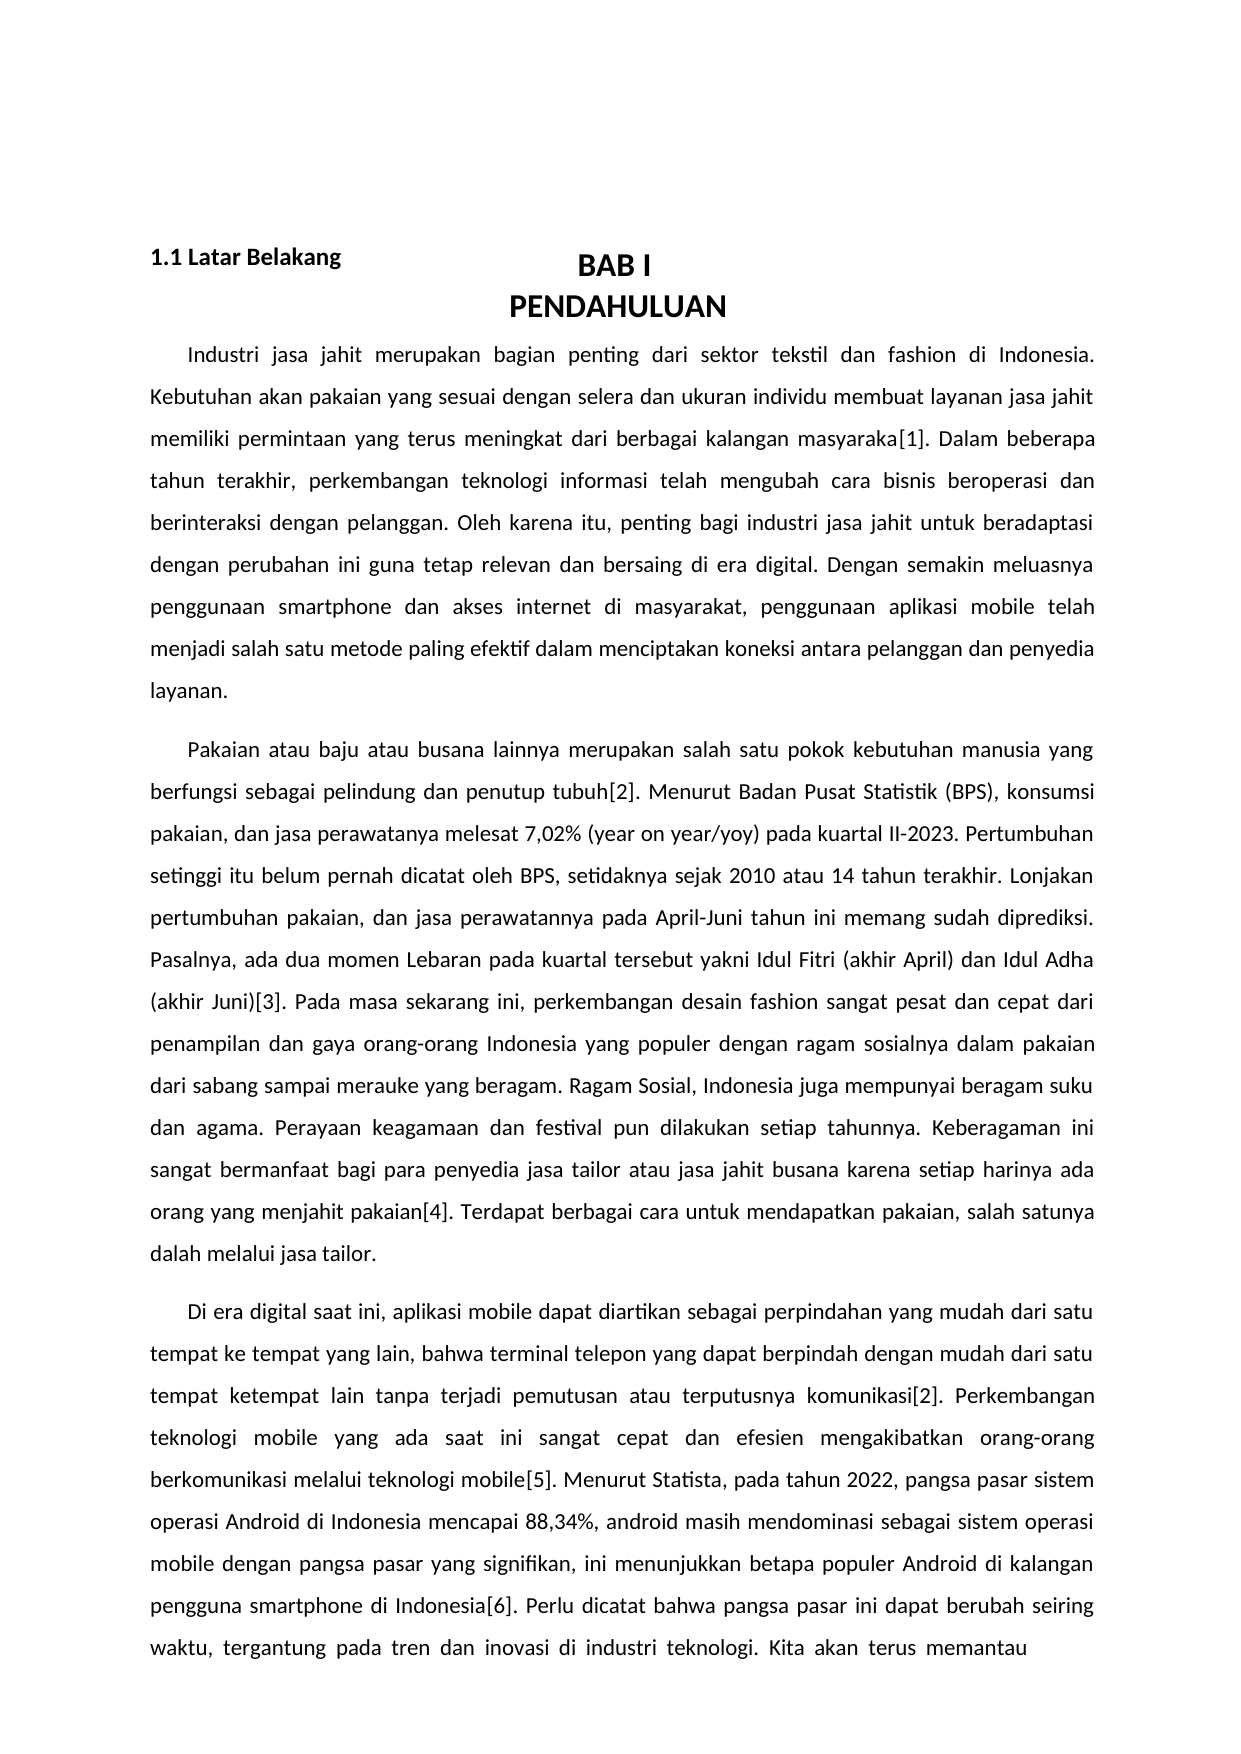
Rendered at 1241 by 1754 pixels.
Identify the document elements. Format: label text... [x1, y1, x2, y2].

subtitle Latar Belakang [150, 242, 344, 272]
text Di era digital saat ini, aplikasi mobile dapat diartikan sebagai perpindahan yang mudah dari satu tempat ke tempat yang lain, bahwa terminal telepon yang dapat berpindah dengan mudah dari satu tempat ketempat lain tanpa terjadi pemutusan atau terputusnya komunikasi[2]. Perkembangan teknologi mobile yang ada saat ini sangat cepat dan efesien mengakibatkan orang-orang berkomunikasi melalui teknologi mobile. Menurut Statista, pada tahun 2022, pangsa pasar sistem operasi Android di Indonesia mencapai 88,34%, android masih mendominasi sebagai sistem operasi mobile dengan pangsa pasar yang signifikan, ini menunjukkan betapa populer Android di kalangan pengguna smartphone di Indonesia. Perlu dicatat bahwa pangsa pasar ini dapat berubah seiring waktu, tergantung pada tren dan inovasi di industri teknologi. Kita akan terus memantau [150, 1297, 1095, 1661]
text Industri jasa jahit merupakan bagian penting dari sektor tekstil dan fashion di Indonesia. Kebutuhan akan pakaian yang sesuai dengan selera dan ukuran individu membuat layanan jasa jahit memiliki permintaan yang terus meningkat dari berbagai kalangan masyaraka. Dalam beberapa tahun terakhir, perkembangan teknologi informasi telah mengubah cara bisnis beroperasi dan berinteraksi dengan pelanggan. Oleh karena itu, penting bagi industri jasa jahit untuk beradaptasi dengan perubahan ini guna tetap relevan dan bersaing di era digital. Dengan semakin meluasnya penggunaan smartphone dan akses internet di masyarakat, penggunaan aplikasi mobile telah menjadi salah satu metode paling efektif dalam menciptakan koneksi antara pelanggan dan penyedia layanan. [150, 341, 1095, 704]
text Pakaian atau baju atau busana lainnya merupakan salah satu pokok kebutuhan manusia yang berfungsi sebagai pelindung dan penutup tubuh. Menurut Badan Pusat Statistik (BPS), konsumsi pakaian, dan jasa perawatanya melesat 7,02% (year on year/yoy) pada kuartal II-2023. Pertumbuhan setinggi itu belum pernah dicatat oleh BPS, setidaknya sejak 2010 atau 14 tahun terakhir. Lonjakan pertumbuhan pakaian, dan jasa perawatannya pada April-Juni tahun ini memang sudah diprediksi. Pasalnya, ada dua momen Lebaran pada kuartal tersebut yakni Idul Fitri (akhir April) dan Idul Adha (akhir Juni). Pada masa sekarang ini, perkembangan desain fashion sangat pesat dan cepat dari penampilan dan gaya orang-orang Indonesia yang populer dengan ragam sosialnya dalam pakaian dari sabang sampai merauke yang beragam. Ragam Sosial, Indonesia juga mempunyai beragam suku dan agama. Perayaan keagamaan dan festival pun dilakukan setiap tahunnya. Keberagaman ini sangat bermanfaat bagi para penyedia jasa tailor atau jasa jahit busana karena setiap harinya ada orang yang menjahit pakaian. Terdapat berbagai cara untuk mendapatkan pakaian, salah satunya dalah melalui jasa tailor. [150, 735, 1095, 1267]
subtitle BAB I PENDAHULUAN [430, 244, 1096, 325]
